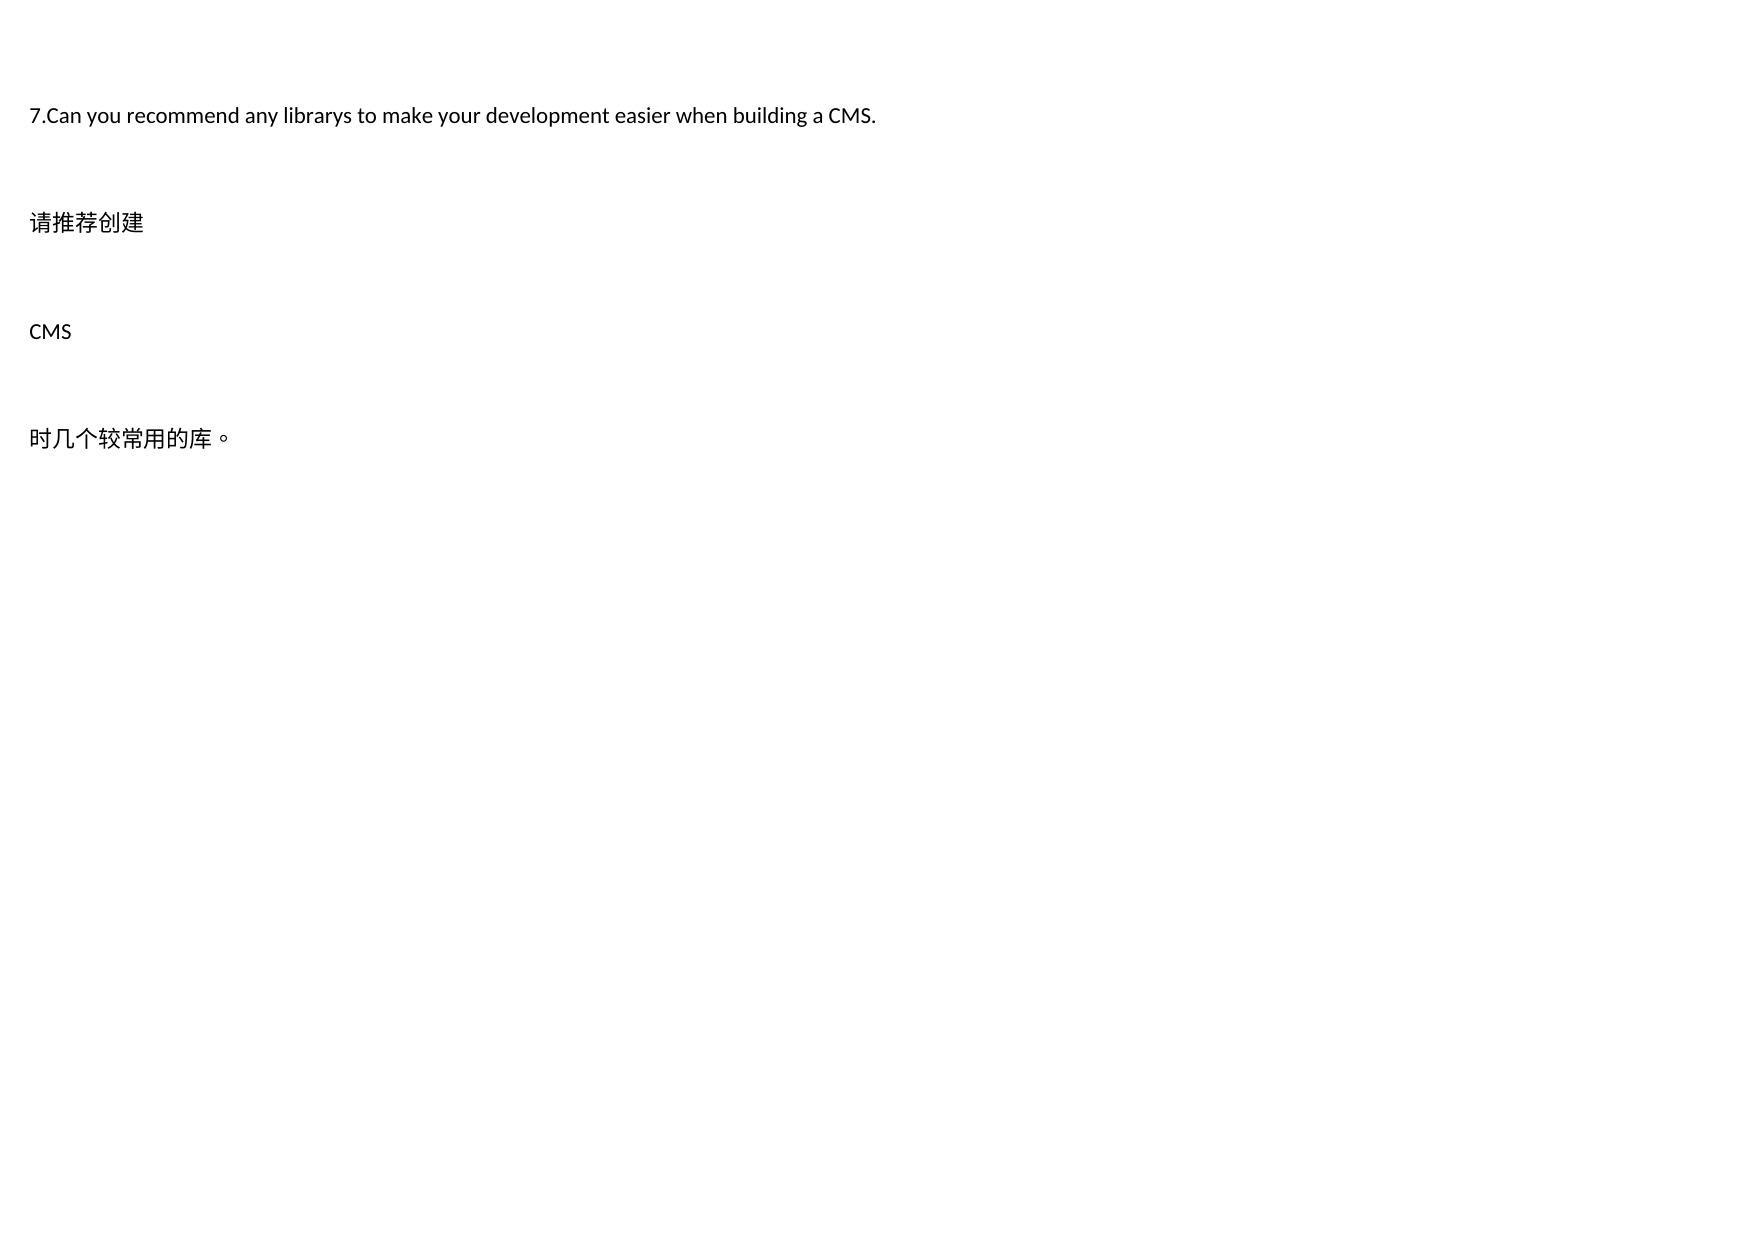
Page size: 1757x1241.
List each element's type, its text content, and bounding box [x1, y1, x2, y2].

text 时几个较常用的库。 [29, 423, 1704, 454]
text 请推荐创建 [29, 207, 1704, 238]
text 7.Can you recommend any librarys to make your development easier when building a CMS. [29, 101, 1704, 129]
text CMS [29, 317, 1704, 345]
